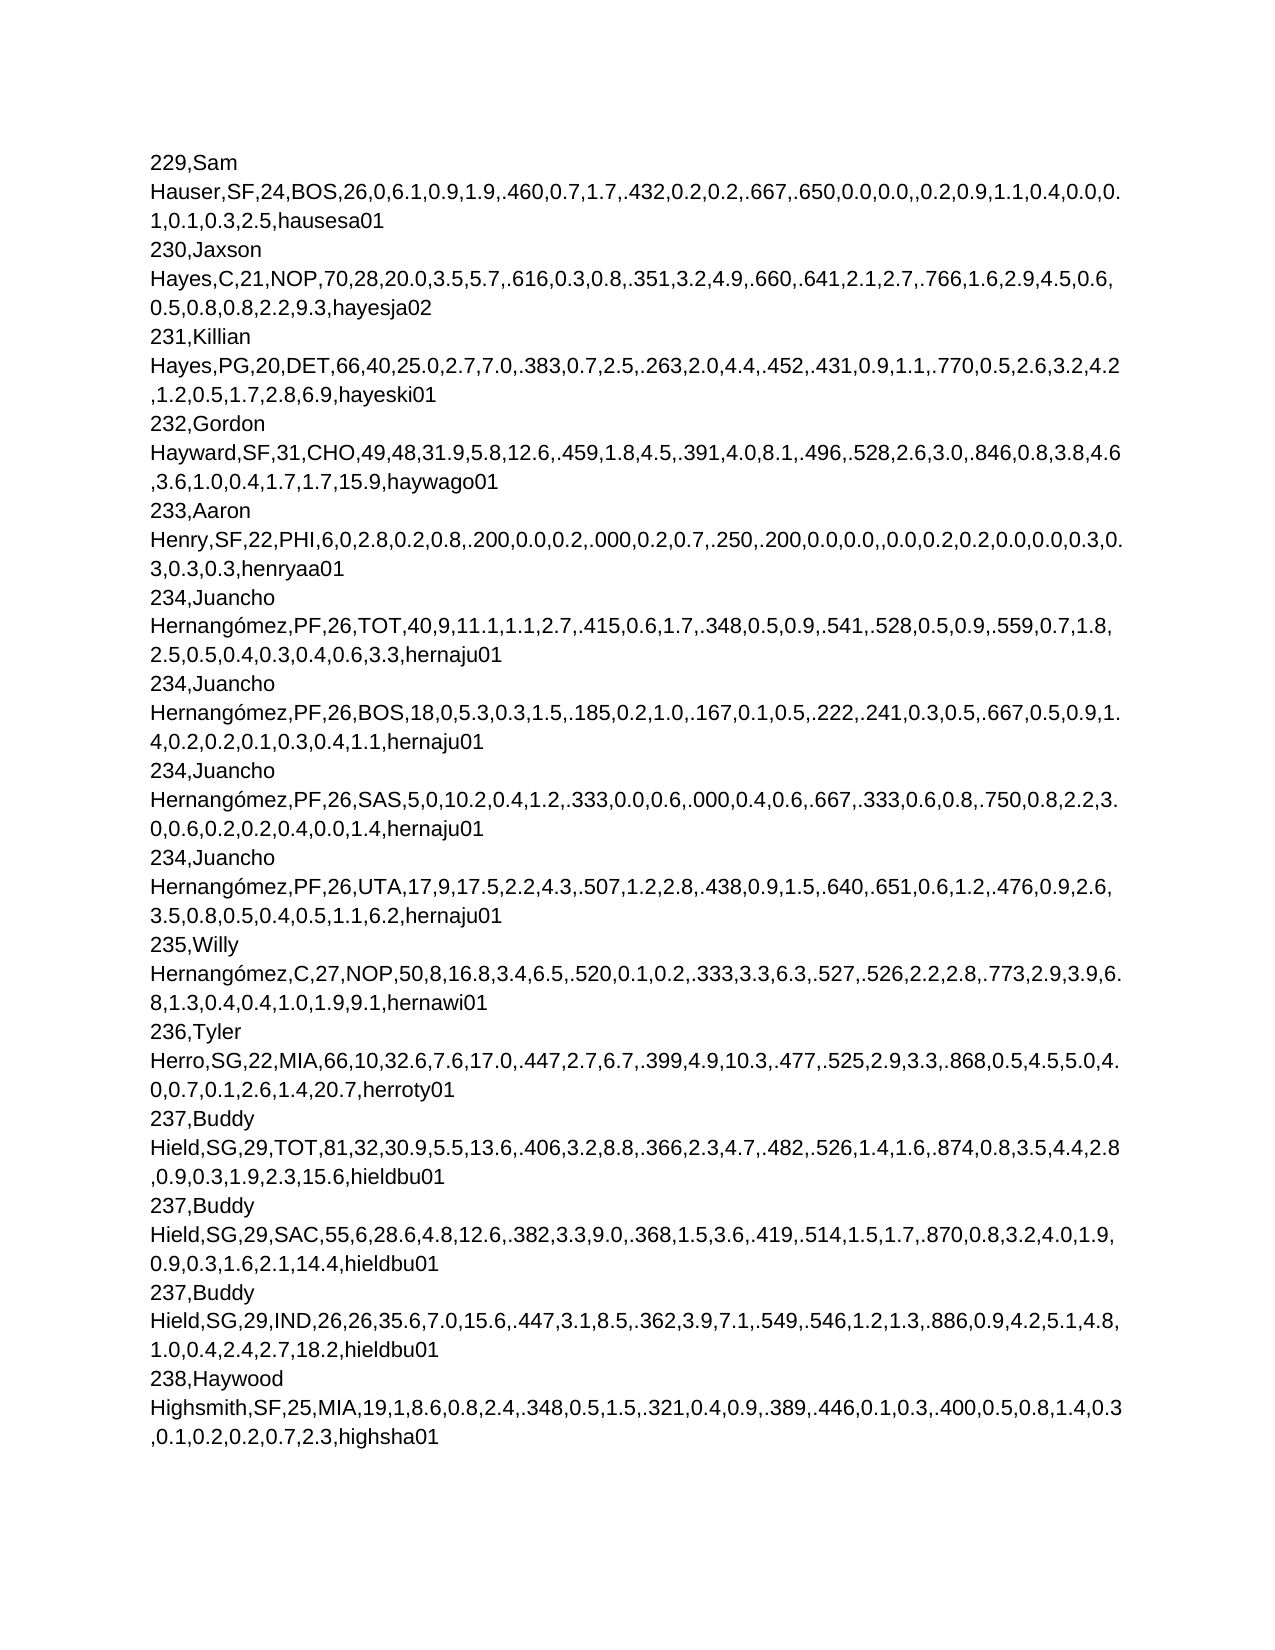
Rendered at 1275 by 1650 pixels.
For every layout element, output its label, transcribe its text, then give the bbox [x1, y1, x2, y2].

text 237,Buddy Hield,SG,29,SAC,55,6,28.6,4.8,12.6,.382,3.3,9.0,.368,1.5,3.6,.419,.514,1.5,1.7,.870,0.8,3.2,4.0,1.9,0.9,0.3,1.6,2.1,14.4,hieldbu01 [150, 1192, 1125, 1276]
text 233,Aaron Henry,SF,22,PHI,6,0,2.8,0.2,0.8,.200,0.0,0.2,.000,0.2,0.7,.250,.200,0.0,0.0,,0.0,0.2,0.2,0.0,0.0,0.3,0.3,0.3,0.3,henryaa01 [150, 497, 1125, 581]
text 235,Willy Hernangómez,C,27,NOP,50,8,16.8,3.4,6.5,.520,0.1,0.2,.333,3.3,6.3,.527,.526,2.2,2.8,.773,2.9,3.9,6.8,1.3,0.4,0.4,1.0,1.9,9.1,hernawi01 [150, 932, 1125, 1015]
text 234,Juancho Hernangómez,PF,26,BOS,18,0,5.3,0.3,1.5,.185,0.2,1.0,.167,0.1,0.5,.222,.241,0.3,0.5,.667,0.5,0.9,1.4,0.2,0.2,0.1,0.3,0.4,1.1,hernaju01 [150, 671, 1125, 754]
text 237,Buddy Hield,SG,29,IND,26,26,35.6,7.0,15.6,.447,3.1,8.5,.362,3.9,7.1,.549,.546,1.2,1.3,.886,0.9,4.2,5.1,4.8,1.0,0.4,2.4,2.7,18.2,hieldbu01 [150, 1279, 1125, 1362]
text 234,Juancho Hernangómez,PF,26,SAS,5,0,10.2,0.4,1.2,.333,0.0,0.6,.000,0.4,0.6,.667,.333,0.6,0.8,.750,0.8,2.2,3.0,0.6,0.2,0.2,0.4,0.0,1.4,hernaju01 [150, 758, 1125, 841]
text 231,Killian Hayes,PG,20,DET,66,40,25.0,2.7,7.0,.383,0.7,2.5,.263,2.0,4.4,.452,.431,0.9,1.1,.770,0.5,2.6,3.2,4.2,1.2,0.5,1.7,2.8,6.9,hayeski01 [150, 324, 1125, 407]
text 229,Sam Hauser,SF,24,BOS,26,0,6.1,0.9,1.9,.460,0.7,1.7,.432,0.2,0.2,.667,.650,0.0,0.0,,0.2,0.9,1.1,0.4,0.0,0.1,0.1,0.3,2.5,hausesa01 [150, 150, 1125, 233]
text 238,Haywood Highsmith,SF,25,MIA,19,1,8.6,0.8,2.4,.348,0.5,1.5,.321,0.4,0.9,.389,.446,0.1,0.3,.400,0.5,0.8,1.4,0.3,0.1,0.2,0.2,0.7,2.3,highsha01 [150, 1366, 1125, 1449]
text 237,Buddy Hield,SG,29,TOT,81,32,30.9,5.5,13.6,.406,3.2,8.8,.366,2.3,4.7,.482,.526,1.4,1.6,.874,0.8,3.5,4.4,2.8,0.9,0.3,1.9,2.3,15.6,hieldbu01 [150, 1106, 1125, 1189]
text 230,Jaxson Hayes,C,21,NOP,70,28,20.0,3.5,5.7,.616,0.3,0.8,.351,3.2,4.9,.660,.641,2.1,2.7,.766,1.6,2.9,4.5,0.6,0.5,0.8,0.8,2.2,9.3,hayesja02 [150, 237, 1125, 320]
text 234,Juancho Hernangómez,PF,26,TOT,40,9,11.1,1.1,2.7,.415,0.6,1.7,.348,0.5,0.9,.541,.528,0.5,0.9,.559,0.7,1.8,2.5,0.5,0.4,0.3,0.4,0.6,3.3,hernaju01 [150, 584, 1125, 667]
text 232,Gordon Hayward,SF,31,CHO,49,48,31.9,5.8,12.6,.459,1.8,4.5,.391,4.0,8.1,.496,.528,2.6,3.0,.846,0.8,3.8,4.6,3.6,1.0,0.4,1.7,1.7,15.9,haywago01 [150, 411, 1125, 494]
text 236,Tyler Herro,SG,22,MIA,66,10,32.6,7.6,17.0,.447,2.7,6.7,.399,4.9,10.3,.477,.525,2.9,3.3,.868,0.5,4.5,5.0,4.0,0.7,0.1,2.6,1.4,20.7,herroty01 [150, 1019, 1125, 1102]
text 234,Juancho Hernangómez,PF,26,UTA,17,9,17.5,2.2,4.3,.507,1.2,2.8,.438,0.9,1.5,.640,.651,0.6,1.2,.476,0.9,2.6,3.5,0.8,0.5,0.4,0.5,1.1,6.2,hernaju01 [150, 845, 1125, 928]
